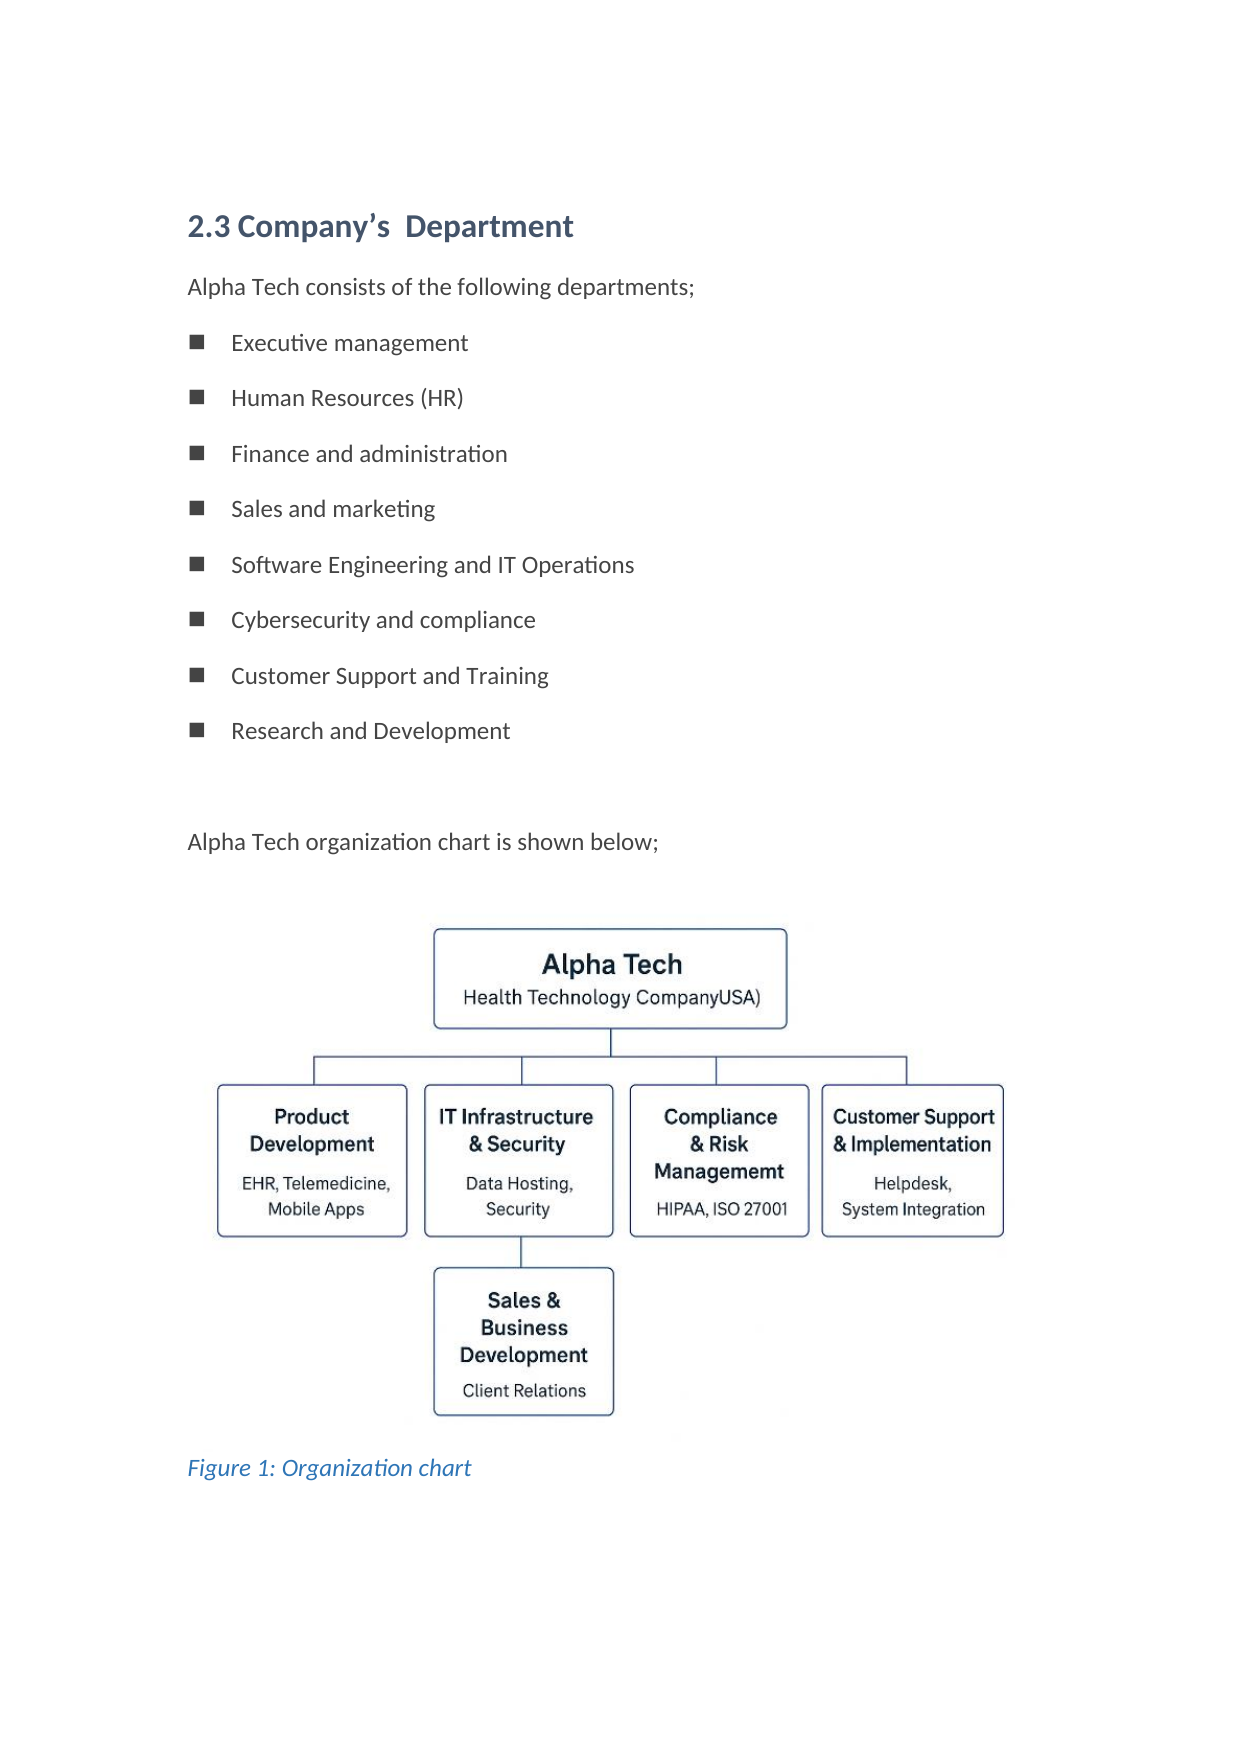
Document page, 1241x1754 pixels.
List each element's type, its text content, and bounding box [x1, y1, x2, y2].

list Cybersecurity and compliance [187, 604, 1053, 635]
list Alpha Tech organization chart is shown below; [187, 826, 1053, 857]
text Alpha Tech consists of the following departments; [187, 271, 1053, 302]
list Finance and administration [187, 438, 1053, 468]
picture [187, 882, 1052, 1452]
list Software Engineering and IT Operations [187, 549, 1053, 579]
list Human Resources (HR) [187, 382, 1053, 413]
list Research and Development [187, 715, 1053, 746]
list Executive management [187, 327, 1053, 357]
subtitle Company’s Department [187, 206, 1053, 246]
list Customer Support and Training [187, 660, 1053, 690]
list Sales and marketing [187, 493, 1053, 524]
